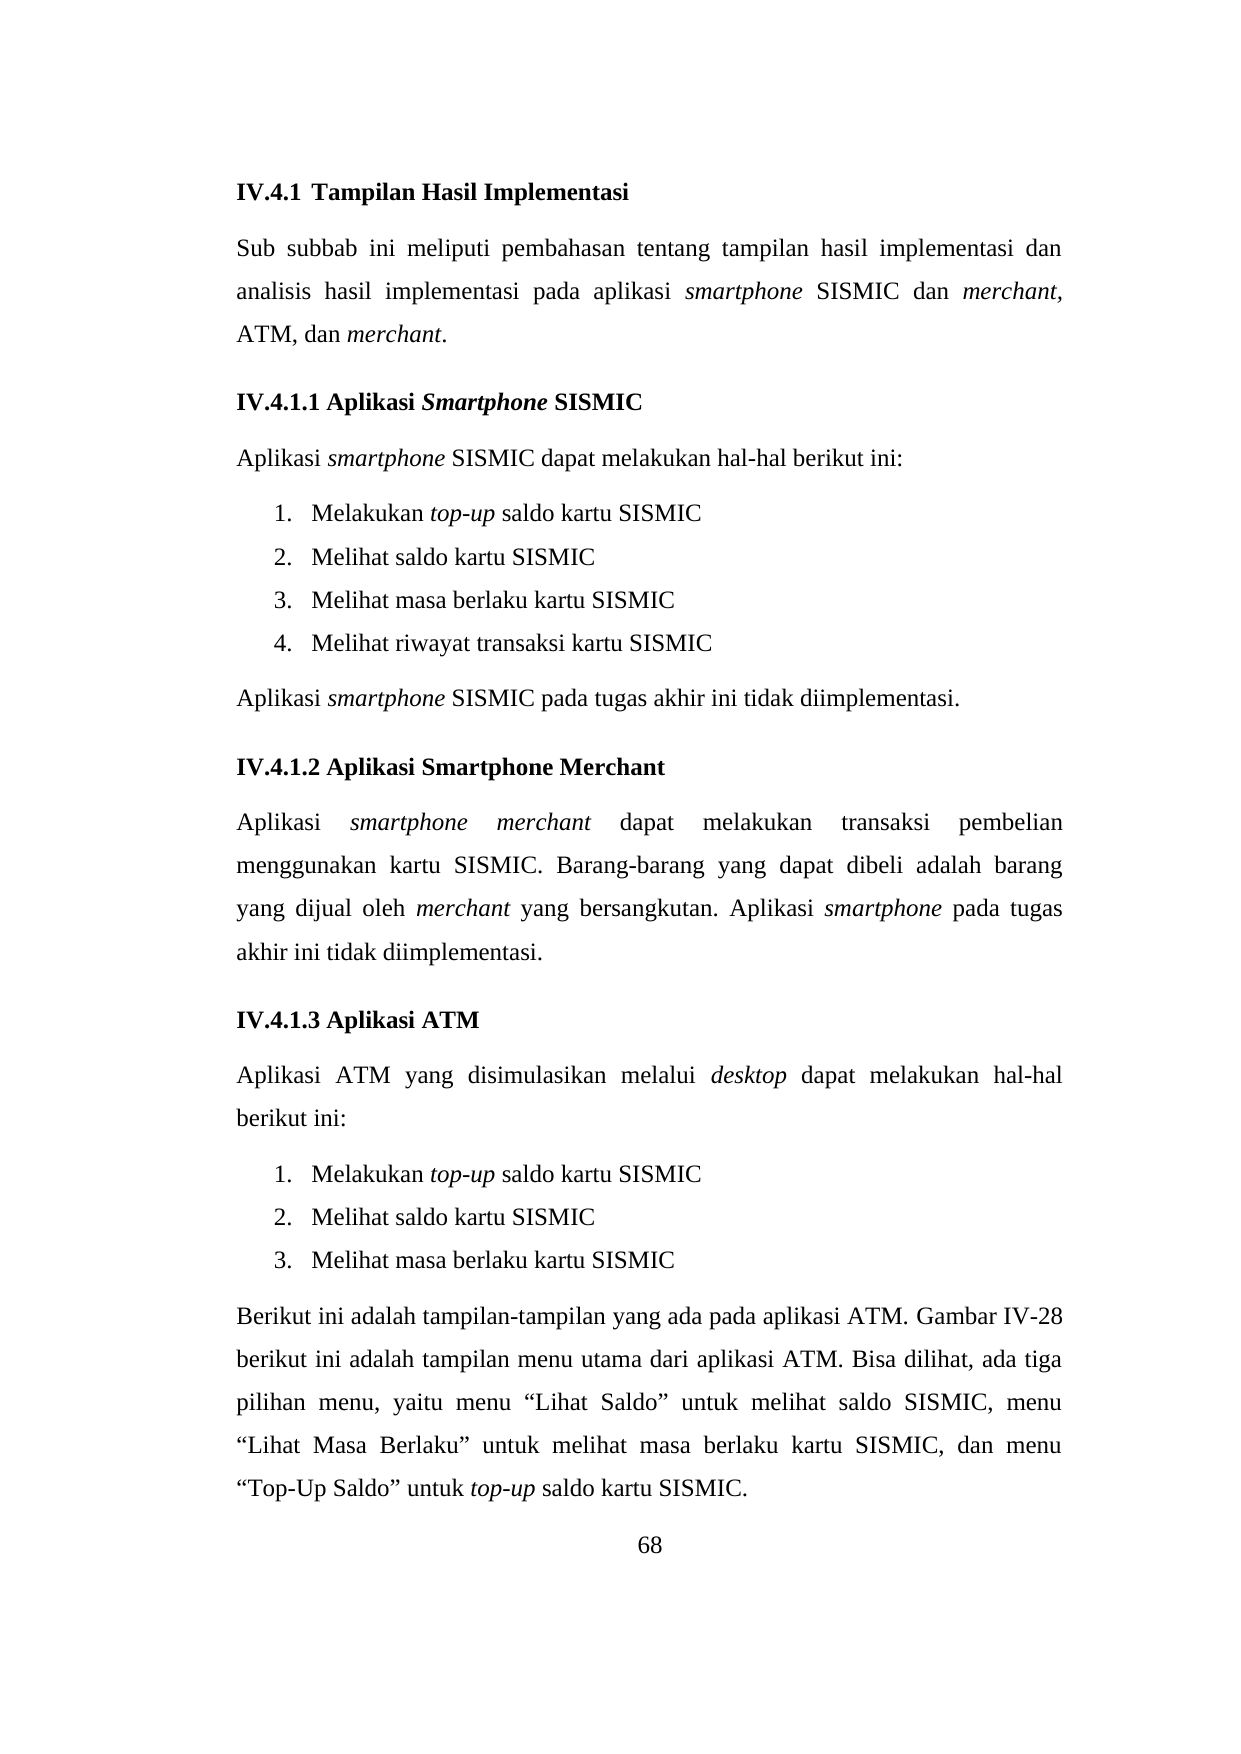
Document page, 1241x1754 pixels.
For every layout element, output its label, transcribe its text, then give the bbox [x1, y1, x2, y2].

subtitle Tampilan Hasil Implementasi [236, 177, 1063, 206]
text Aplikasi ATM yang disimulasikan melalui desktop dapat melakukan hal-hal berikut ini: [236, 1060, 1063, 1132]
text Sub subbab ini meliputi pembahasan tentang tampilan hasil implementasi dan analisis hasil implementasi pada aplikasi smartphone SISMIC dan merchant, ATM, dan merchant. [236, 233, 1063, 348]
subtitle Aplikasi Smartphone SISMIC [236, 387, 1063, 416]
list Melakukan top-up saldo kartu SISMIC [274, 498, 1063, 527]
list Melakukan top-up saldo kartu SISMIC [274, 1159, 1063, 1188]
list Melihat saldo kartu SISMIC [274, 542, 1063, 570]
subtitle Aplikasi ATM [236, 1005, 1063, 1033]
subtitle Aplikasi Smartphone Merchant [236, 752, 1063, 780]
text Aplikasi smartphone SISMIC pada tugas akhir ini tidak diimplementasi. [236, 683, 1063, 712]
text Aplikasi smartphone SISMIC dapat melakukan hal-hal berikut ini: [236, 443, 1063, 472]
list Melihat riwayat transaksi kartu SISMIC [274, 628, 1063, 657]
list Melihat masa berlaku kartu SISMIC [274, 1245, 1063, 1274]
list Melihat masa berlaku kartu SISMIC [274, 585, 1063, 613]
text Aplikasi smartphone merchant dapat melakukan transaksi pembelian menggunakan kartu SISMIC. Barang-barang yang dapat dibeli adalah barang yang dijual oleh merchant yang bersangkutan. Aplikasi smartphone pada tugas akhir ini tidak diimplementasi. [236, 807, 1063, 965]
list Melihat saldo kartu SISMIC [274, 1202, 1063, 1231]
